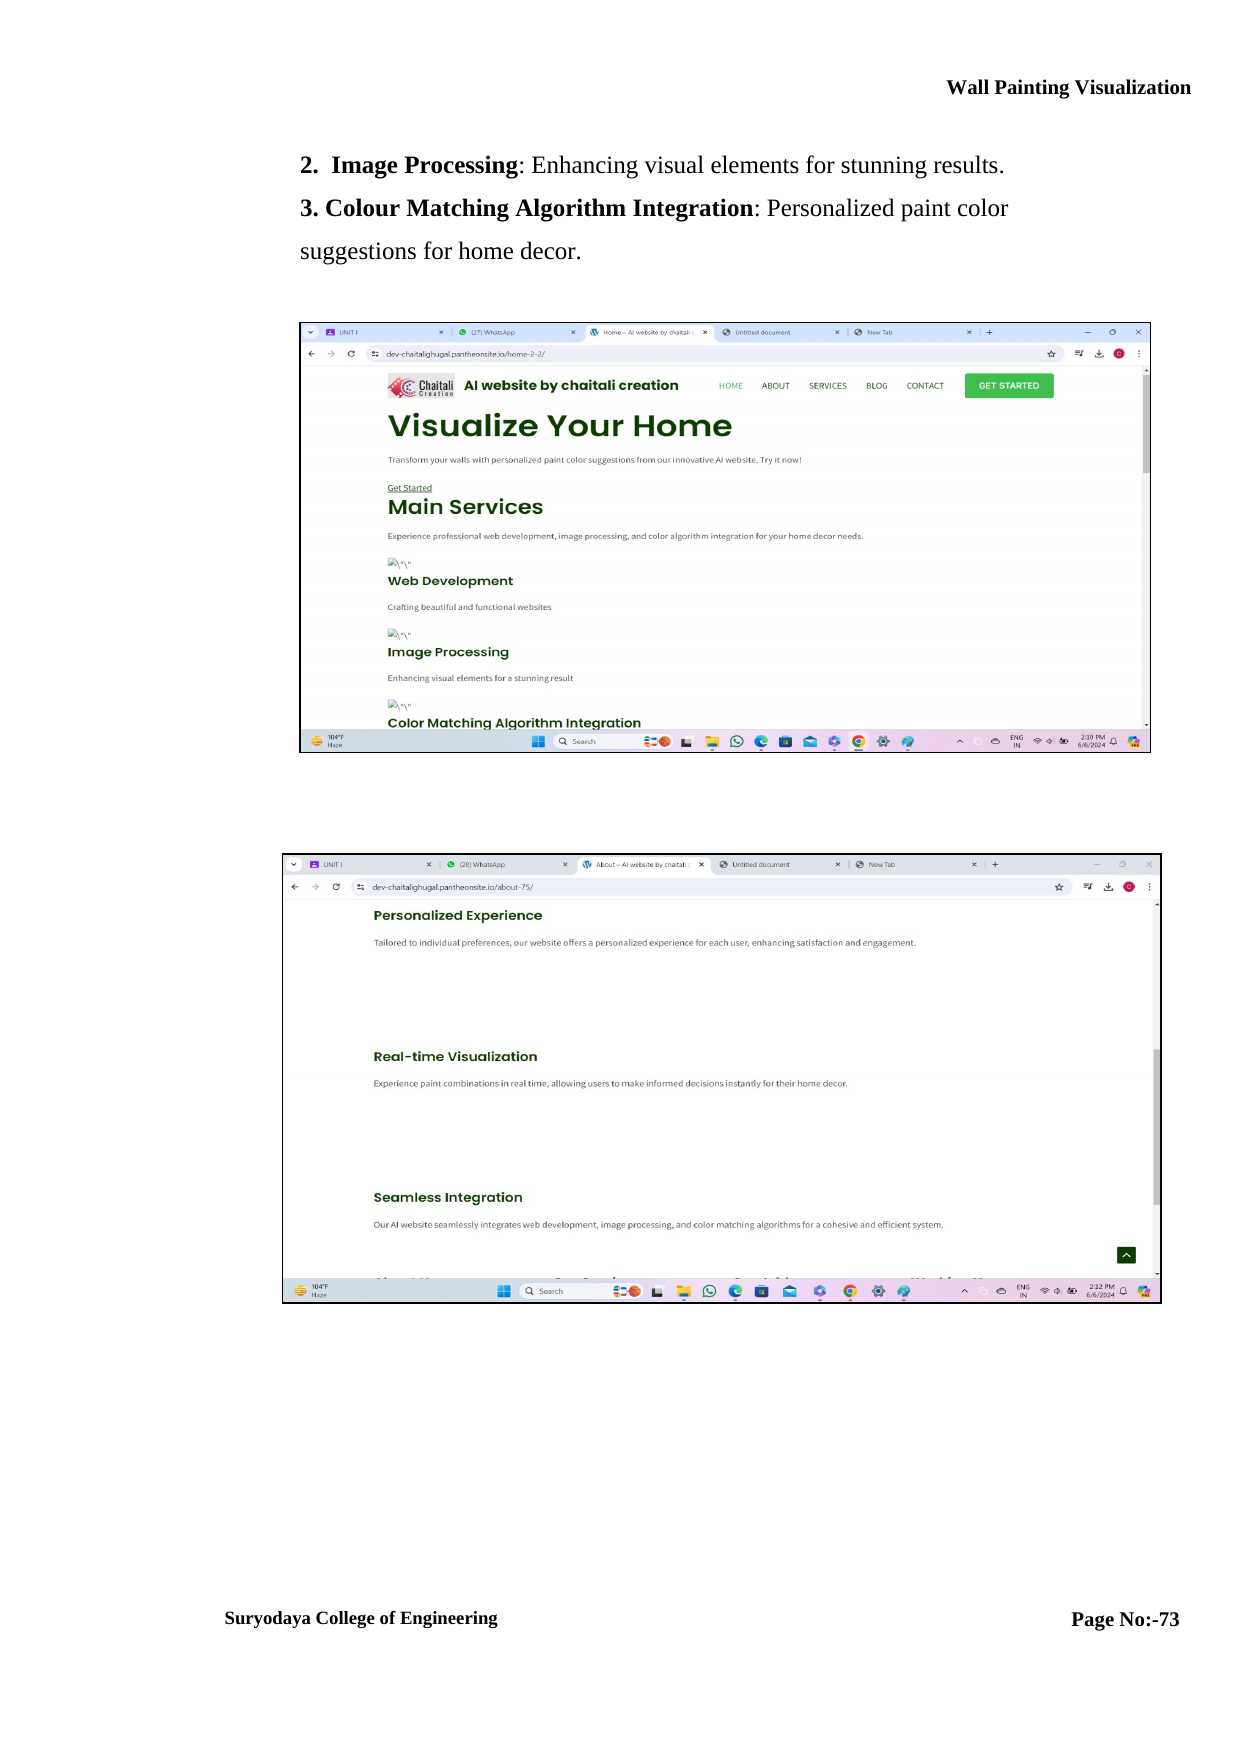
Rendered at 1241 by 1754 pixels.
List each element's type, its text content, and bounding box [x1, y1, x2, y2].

list 3. Colour Matching Algorithm Integration: Personalized paint color suggestions for home decor. [300, 193, 1090, 265]
text 2. Image Processing: Enhancing visual elements for stunning results. [225, 150, 1090, 179]
picture [283, 855, 1160, 1302]
picture [301, 323, 1150, 752]
